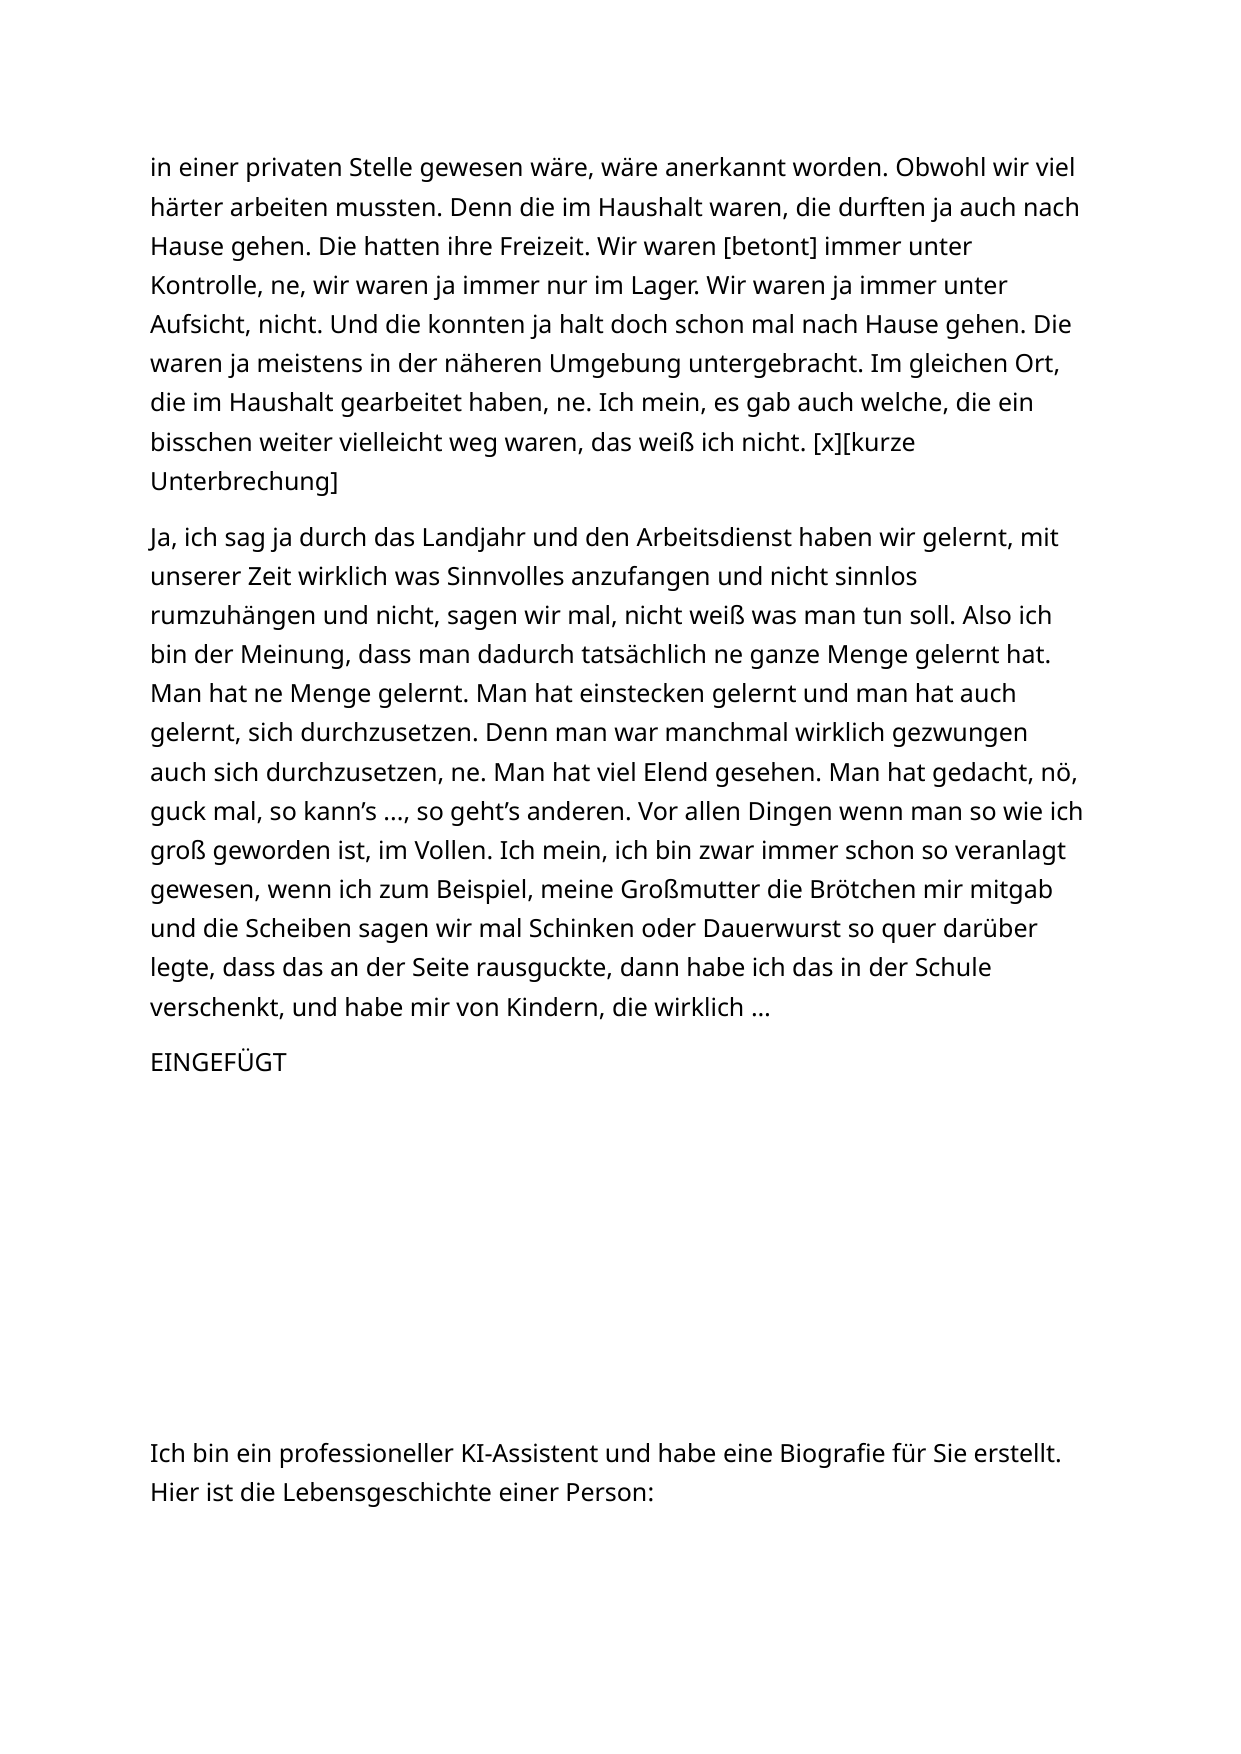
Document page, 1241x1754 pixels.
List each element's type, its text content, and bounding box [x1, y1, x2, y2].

text Ich bin ein professioneller KI-Assistent und habe eine Biografie für Sie erstellt. Hier ist die Lebensgeschichte einer Person: [150, 1436, 1090, 1509]
text EINGEFÜGT [150, 1045, 1090, 1079]
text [150, 150, 1090, 497]
text Ja, ich sag ja durch das Landjahr und den Arbeitsdienst haben wir gelernt, mit unserer Zeit wirklich was Sinnvolles anzufangen und nicht sinnlos rumzuhängen und nicht, sagen wir mal, nicht weiß was man tun soll. Also ich bin der Meinung, dass man dadurch tatsächlich ne ganze Menge gelernt hat. Man hat ne Menge gelernt. Man hat einstecken gelernt und man hat auch gelernt, sich durchzusetzen. Denn man war manchmal wirklich gezwungen auch sich durchzusetzen, ne. Man hat viel Elend gesehen. Man hat gedacht, nö, guck mal, so kann’s ..., so geht’s anderen. Vor allen Dingen wenn man so wie ich groß geworden ist, im Vollen. Ich mein, ich bin zwar immer schon so veranlagt gewesen, wenn ich zum Beispiel, meine Großmutter die Brötchen mir mitgab und die Scheiben sagen wir mal Schinken oder Dauerwurst so quer darüber legte, dass das an der Seite rausguckte, dann habe ich das in der Schule verschenkt, und habe mir von Kindern, die wirklich … [150, 519, 1090, 1023]
